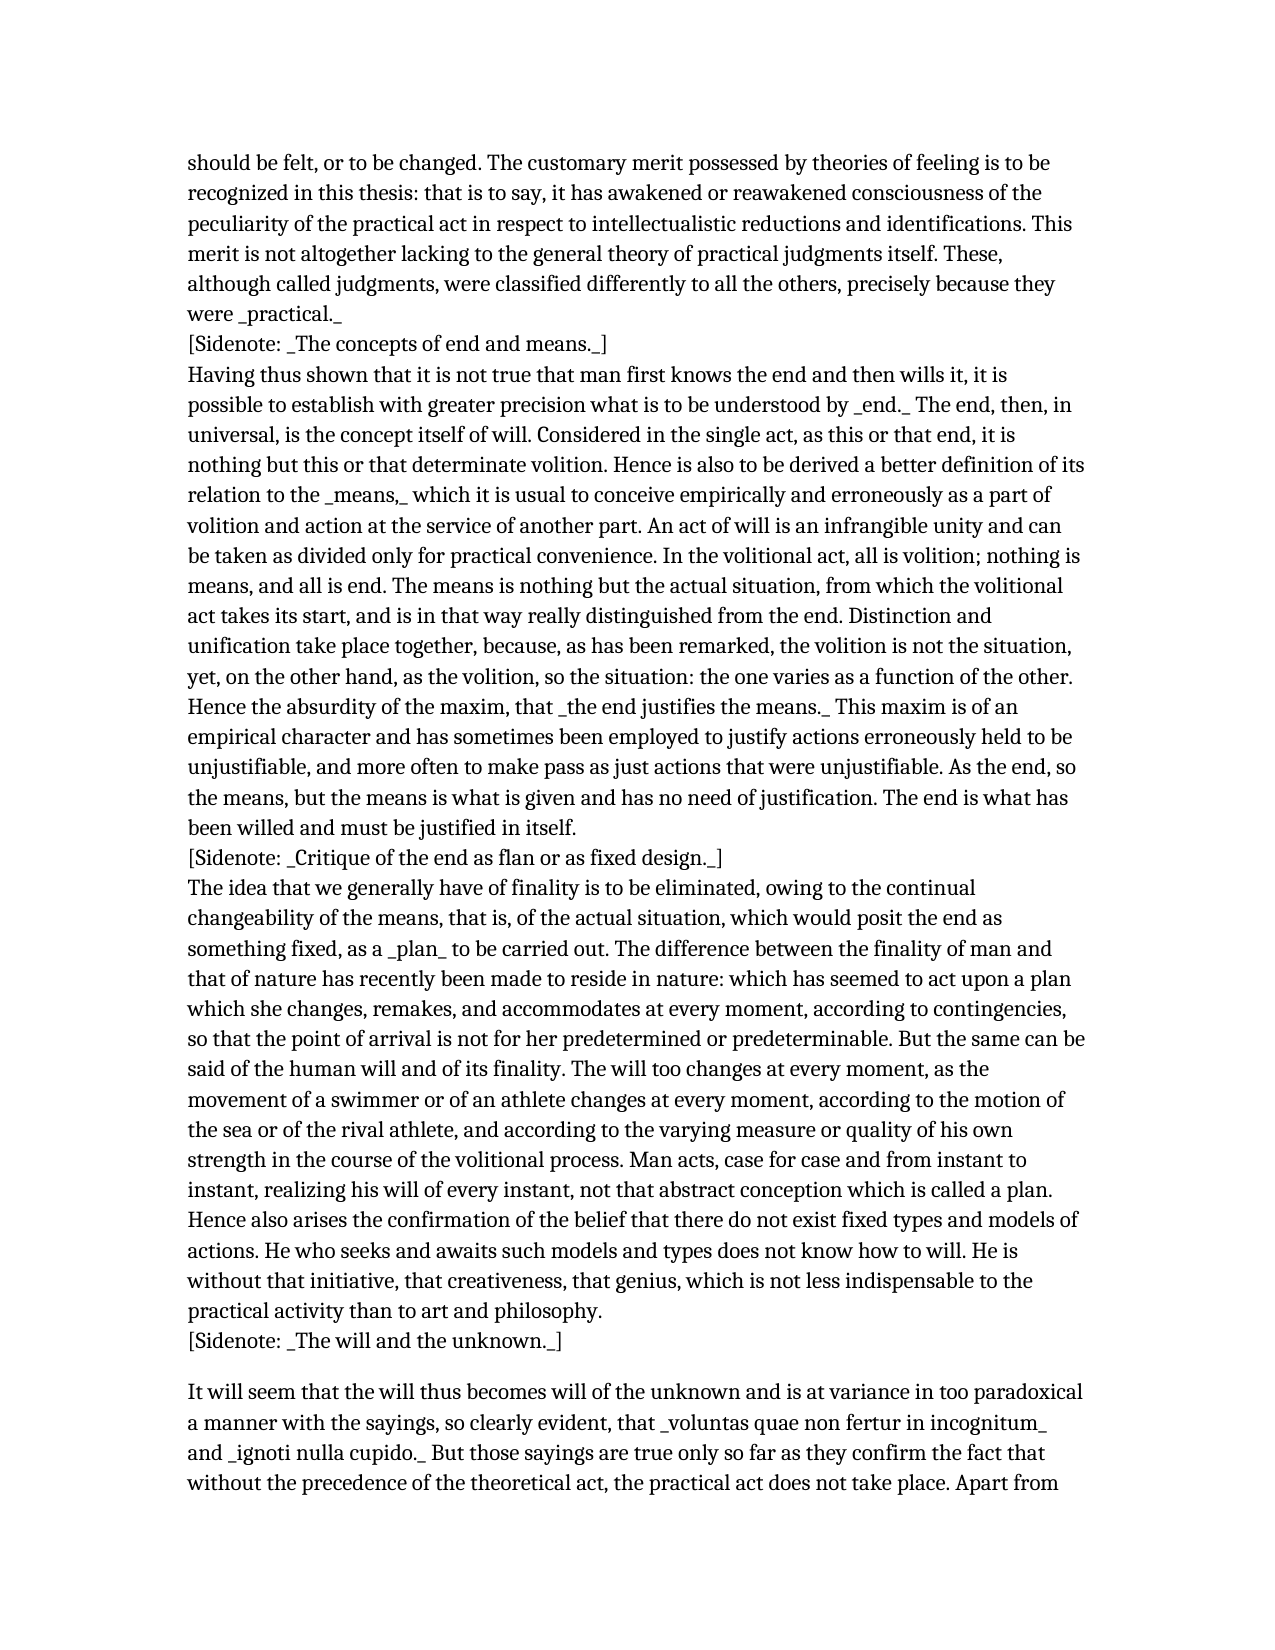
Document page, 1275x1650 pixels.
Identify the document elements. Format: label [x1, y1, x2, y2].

text [187, 150, 1087, 1354]
text [187, 1379, 1087, 1496]
